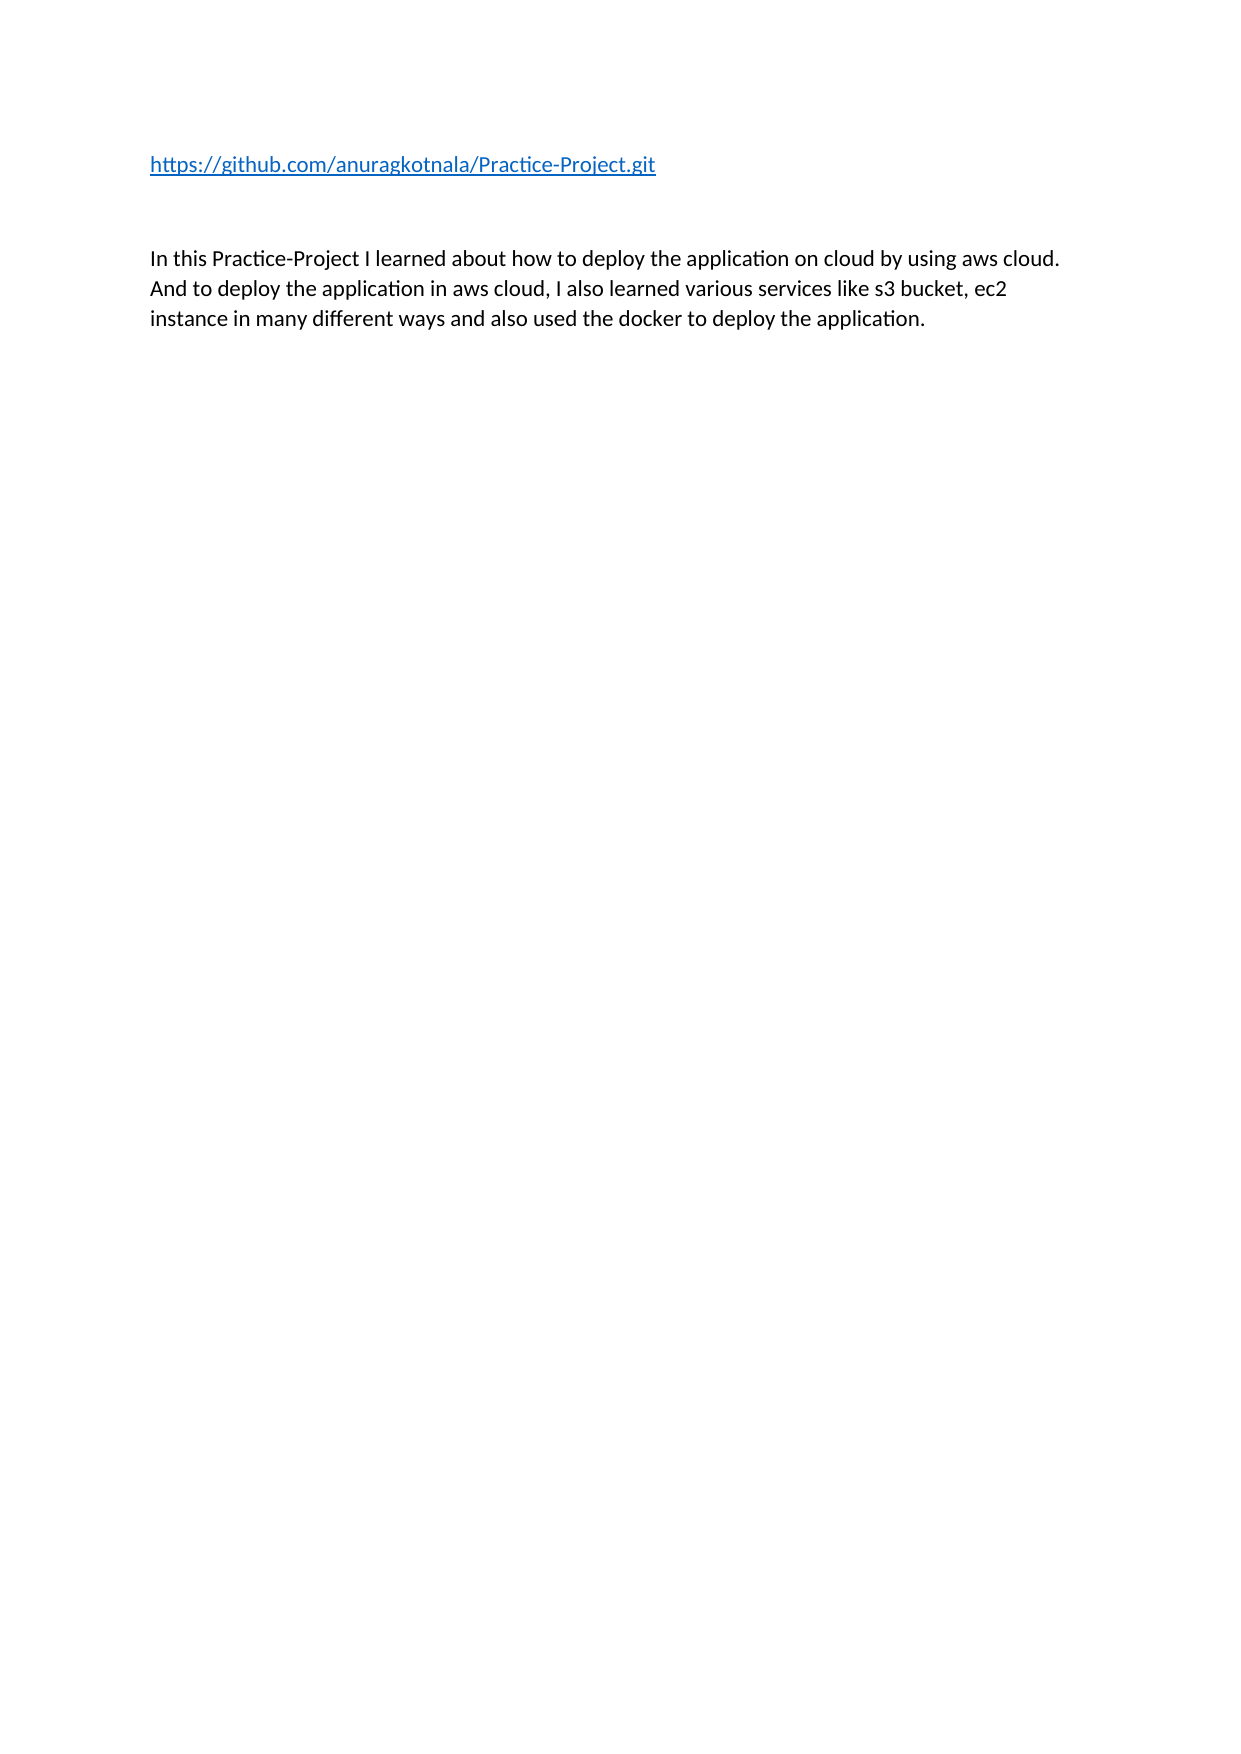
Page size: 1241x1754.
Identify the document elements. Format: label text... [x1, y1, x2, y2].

text https://github.com/anuragkotnala/Practice-Project.git [150, 150, 1090, 178]
text In this Practice-Project I learned about how to deploy the application on cloud by using aws cloud. And to deploy the application in aws cloud, I also learned various services like s3 bucket, ec2 instance in many different ways and also used the docker to deploy the application. [150, 244, 1090, 332]
